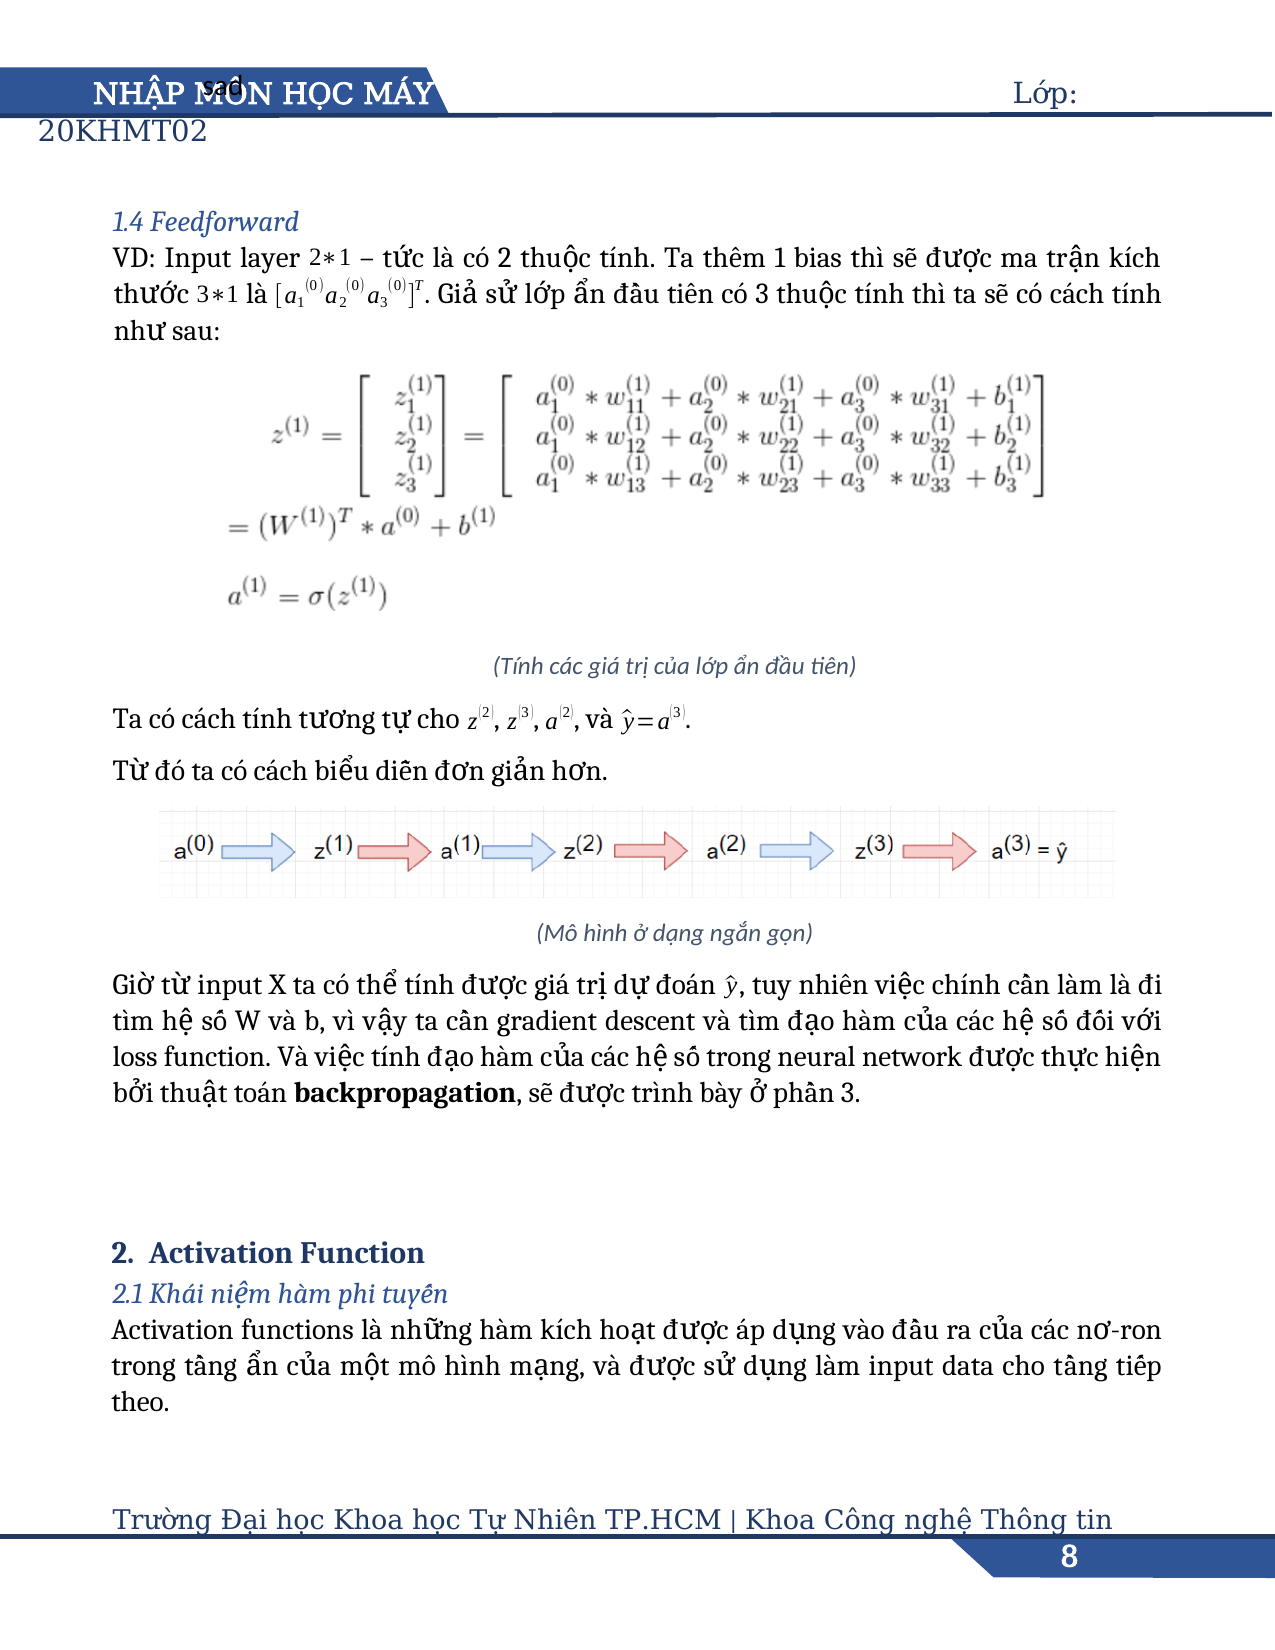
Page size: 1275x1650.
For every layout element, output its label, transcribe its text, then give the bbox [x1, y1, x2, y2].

text Activation functions là những hàm kích hoạt được áp dụng vào đầu ra của các nơ-ron trong tầng ẩn của một mô hình mạng, và được sử dụng làm input data cho tầng tiếp theo. [111, 1313, 1162, 1419]
text Từ đó ta có cách biểu diễn đơn giản hơn. [112, 754, 1162, 788]
picture [216, 366, 1059, 632]
text VD: Input layer – tức là có 2 thuộc tính. Ta thêm 1 bias thì sẽ được ma trận kích thước là . Giả sử lớp ẩn đầu tiên có 3 thuộc tính thì ta sẽ có cách tính như sau: [112, 241, 1162, 348]
subtitle Activation Function [111, 1235, 1162, 1271]
text (Tính các giá trị của lớp ẩn đầu tiên) [189, 650, 1162, 681]
subtitle 1.4 Feedforward [112, 205, 1162, 238]
picture [158, 806, 1117, 898]
text Ta có cách tính tương tự cho , , , và . [112, 702, 1162, 735]
text (Mô hình ở dạng ngắn gọn) [189, 917, 1162, 947]
text Giờ từ input X ta có thể tính được giá trị dự đoán , tuy nhiên việc chính cần làm là đi tìm hệ số W và b, vì vậy ta cần gradient descent và tìm đạo hàm của các hệ số đối với loss function. Và việc tính đạo hàm của các hệ số trong neural network được thực hiện bởi thuật toán backpropagation, sẽ được trình bày ở phần 3. [112, 968, 1162, 1109]
subtitle 2.1 Khái niệm hàm phi tuyến [112, 1278, 1162, 1311]
